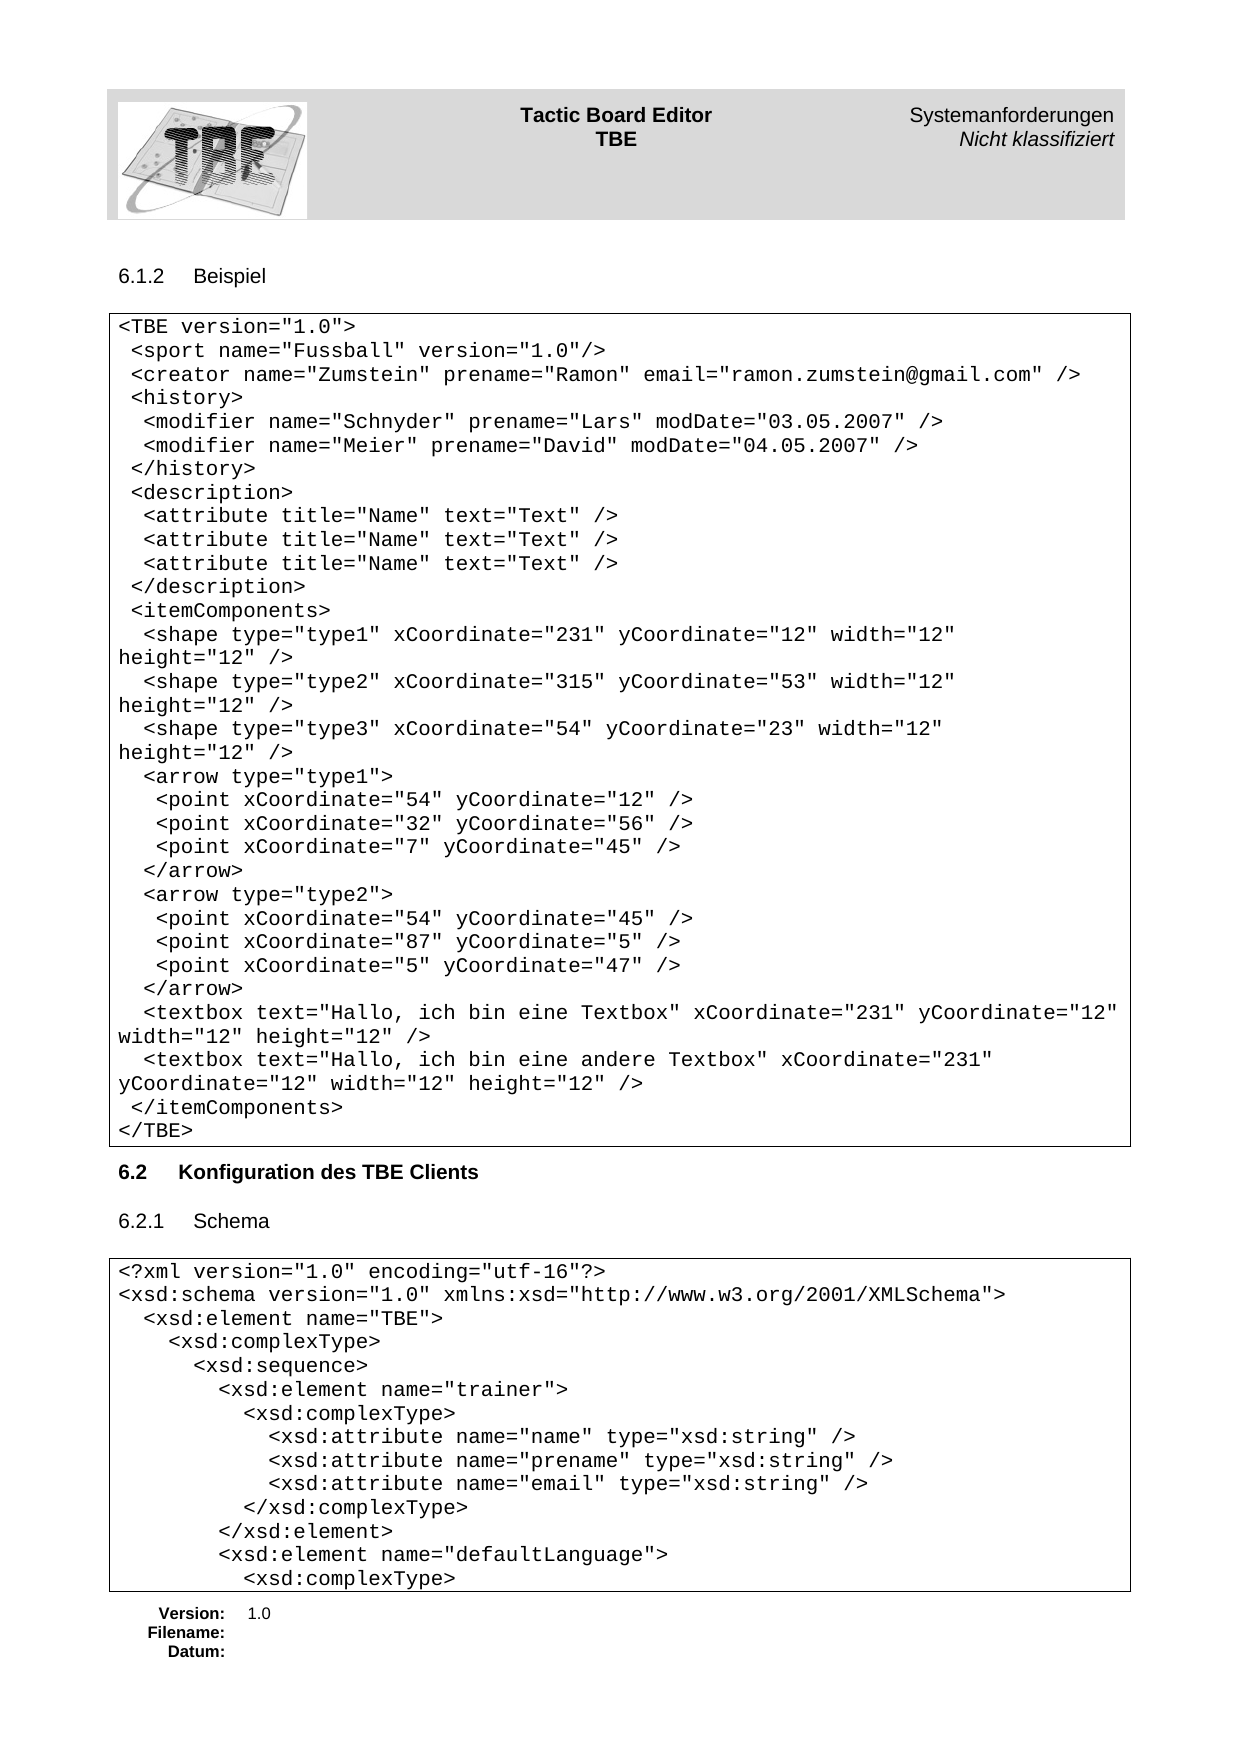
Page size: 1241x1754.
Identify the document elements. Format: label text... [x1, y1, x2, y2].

text <xsd:sequence> [118, 1355, 1122, 1379]
text <shape type="type2" xCoordinate="315" yCoordinate="53" width="12" height="12" /> [118, 671, 1122, 718]
text <attribute title="Name" text="Text" /> [118, 529, 1122, 553]
text <xsd:attribute name="email" type="xsd:string" /> [118, 1473, 1122, 1497]
text <point xCoordinate="87" yCoordinate="5" /> [118, 931, 1122, 955]
text <xsd:element name="TBE"> [118, 1308, 1122, 1332]
text </arrow> [118, 978, 1122, 1002]
text <history> [118, 387, 1122, 411]
text </arrow> [118, 860, 1122, 884]
text <xsd:complexType> [118, 1402, 1122, 1426]
text <shape type="type3" xCoordinate="54" yCoordinate="23" width="12" height="12" /> [118, 718, 1122, 766]
text <point xCoordinate="7" yCoordinate="45" /> [118, 837, 1122, 860]
text </TBE> [110, 1117, 1130, 1146]
text <description> [118, 482, 1122, 506]
text <xsd:attribute name="name" type="xsd:string" /> [118, 1426, 1122, 1450]
text <xsd:element name="defaultLanguage"> [118, 1544, 1122, 1568]
text <creator name="Zumstein" prename="Ramon" email="ramon.zumstein@gmail.com" /> [118, 364, 1122, 387]
text <itemComponents> [118, 600, 1122, 624]
text <modifier name="Meier" prename="David" modDate="04.05.2007" /> [118, 434, 1122, 458]
picture [118, 102, 308, 219]
subtitle Beispiel [118, 264, 1122, 288]
text </xsd:complexType> [118, 1497, 1122, 1521]
text </itemComponents> [118, 1097, 1122, 1117]
text <xsd:complexType> [118, 1332, 1122, 1355]
text <point xCoordinate="5" yCoordinate="47" /> [118, 955, 1122, 978]
text <?xml version="1.0" encoding="utf-16"?> [110, 1259, 1130, 1284]
text <attribute title="Name" text="Text" /> [118, 553, 1122, 576]
text <textbox text="Hallo, ich bin eine Textbox" xCoordinate="231" yCoordinate="12" width="12" height="12" /> [118, 1002, 1122, 1049]
text <xsd:schema version="1.0" xmlns:xsd="http://www.w3.org/2001/XMLSchema"> [118, 1284, 1122, 1308]
text <modifier name="Schnyder" prename="Lars" modDate="03.05.2007" /> [118, 411, 1122, 434]
text <shape type="type1" xCoordinate="231" yCoordinate="12" width="12" height="12" /> [118, 624, 1122, 671]
subtitle Konfiguration des TBE Clients [118, 1159, 1122, 1183]
text <arrow type="type2"> [118, 884, 1122, 907]
text </description> [118, 576, 1122, 600]
text <xsd:element name="trainer"> [118, 1379, 1122, 1402]
text <TBE version="1.0"> [110, 314, 1130, 340]
text </xsd:element> [118, 1521, 1122, 1544]
text <attribute title="Name" text="Text" /> [118, 506, 1122, 529]
text <xsd:attribute name="prename" type="xsd:string" /> [118, 1450, 1122, 1473]
subtitle Schema [118, 1208, 1122, 1232]
text <xsd:complexType> [118, 1568, 1122, 1591]
text </history> [118, 458, 1122, 482]
text <textbox text="Hallo, ich bin eine andere Textbox" xCoordinate="231" yCoordinate="12" width="12" height="12" /> [118, 1049, 1122, 1097]
text <sport name="Fussball" version="1.0"/> [118, 340, 1122, 364]
text <point xCoordinate="32" yCoordinate="56" /> [118, 813, 1122, 837]
text <point xCoordinate="54" yCoordinate="45" /> [118, 907, 1122, 931]
text <arrow type="type1"> [118, 766, 1122, 789]
text <point xCoordinate="54" yCoordinate="12" /> [118, 789, 1122, 813]
